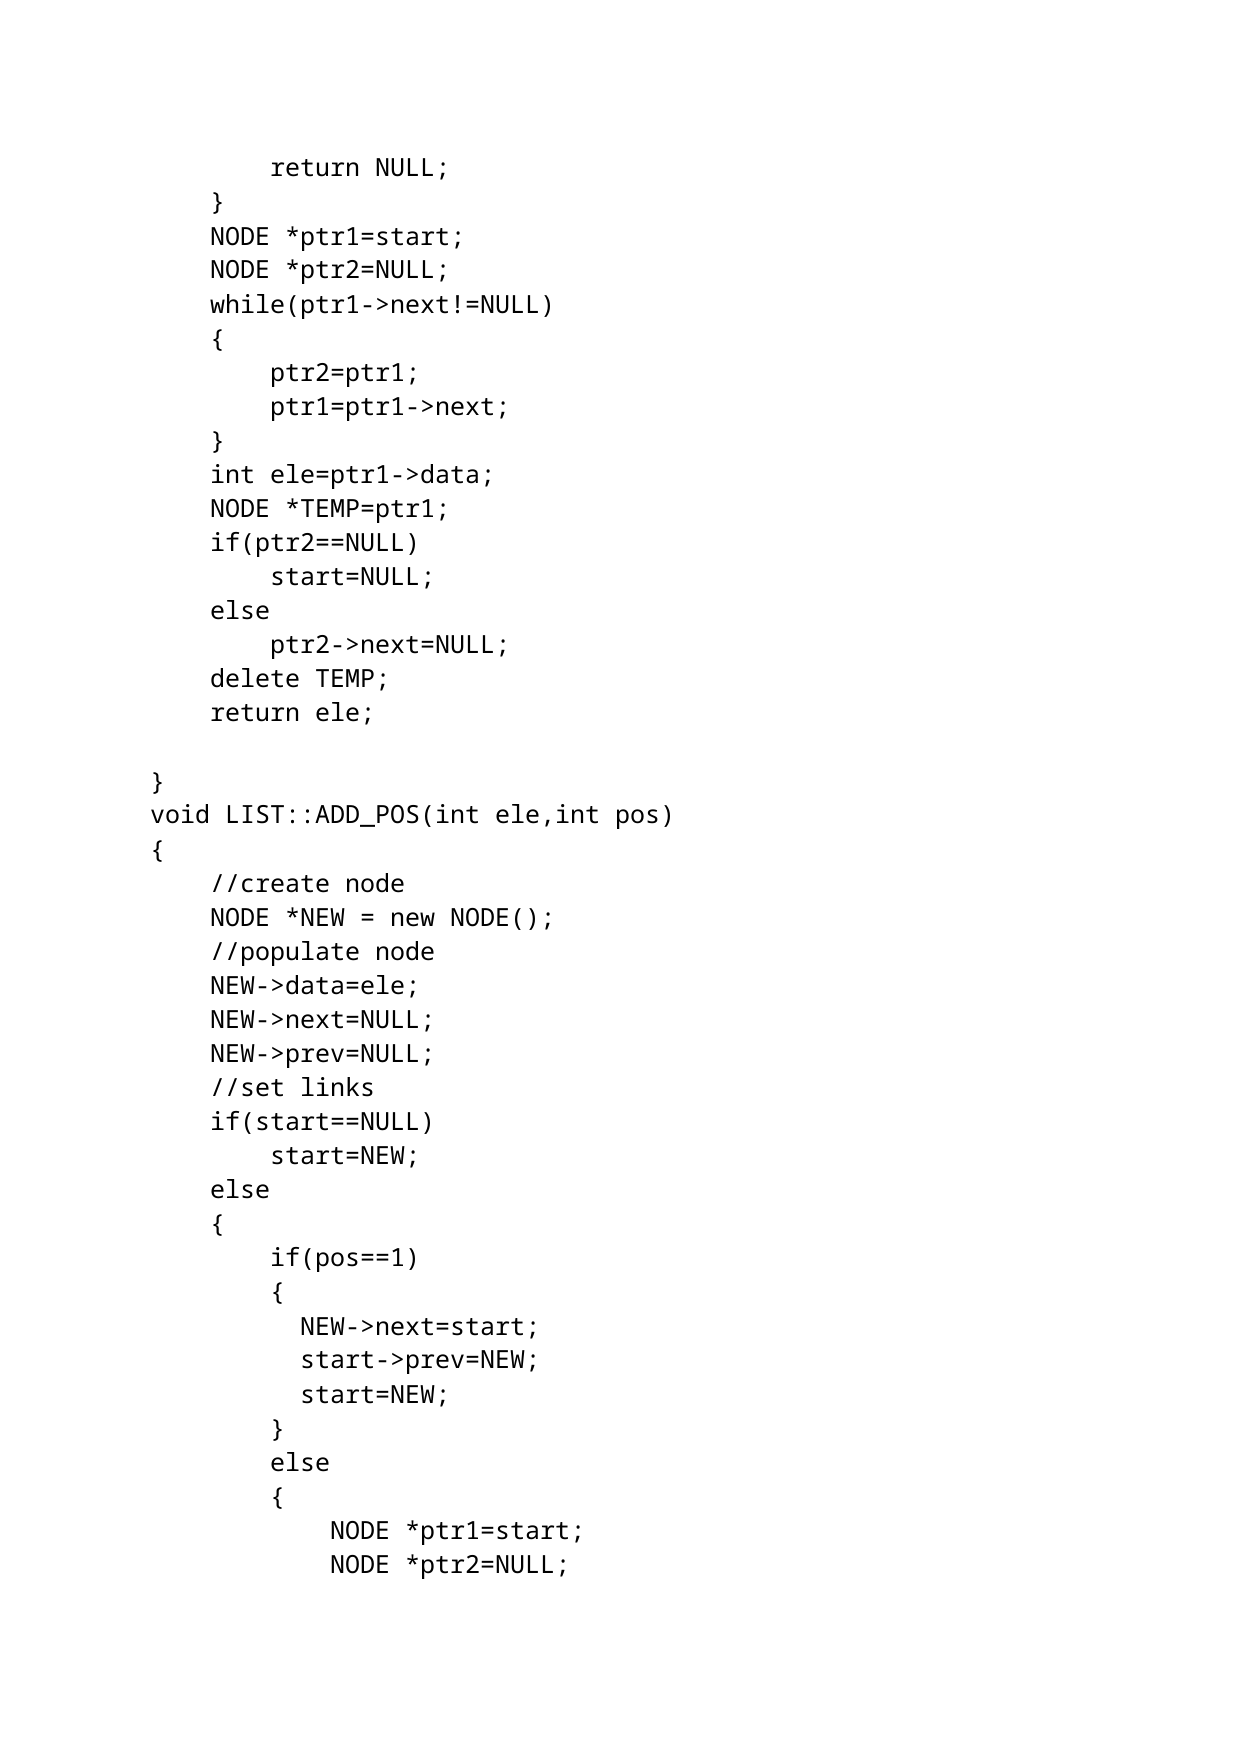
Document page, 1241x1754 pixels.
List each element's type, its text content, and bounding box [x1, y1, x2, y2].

text start->prev=NEW; [150, 1342, 1090, 1376]
text NEW->next=NULL; [150, 1002, 1090, 1036]
text NODE *ptr2=NULL; [150, 1547, 1090, 1581]
text delete TEMP; [150, 661, 1090, 695]
text NODE *ptr1=start; [150, 218, 1090, 252]
text //create node [150, 865, 1090, 899]
text { [150, 831, 1090, 865]
text if(ptr2==NULL) [150, 525, 1090, 559]
text else [150, 1172, 1090, 1206]
text return ele; [150, 695, 1090, 729]
text NEW->data=ele; [150, 967, 1090, 1002]
text NODE *ptr1=start; [150, 1512, 1090, 1547]
text } [150, 184, 1090, 218]
text start=NULL; [150, 559, 1090, 593]
text int ele=ptr1->data; [150, 457, 1090, 491]
text ptr1=ptr1->next; [150, 388, 1090, 422]
text NODE *NEW = new NODE(); [150, 899, 1090, 933]
text { [150, 320, 1090, 354]
text if(start==NULL) [150, 1104, 1090, 1138]
text } [150, 1410, 1090, 1444]
text while(ptr1->next!=NULL) [150, 286, 1090, 320]
text NEW->prev=NULL; [150, 1036, 1090, 1070]
text } [150, 763, 1090, 797]
text start=NEW; [150, 1138, 1090, 1172]
text else [150, 593, 1090, 627]
text //set links [150, 1070, 1090, 1104]
text //populate node [150, 933, 1090, 967]
text { [150, 1274, 1090, 1308]
text start=NEW; [150, 1376, 1090, 1410]
text NODE *TEMP=ptr1; [150, 491, 1090, 525]
text ptr2->next=NULL; [150, 627, 1090, 661]
text return NULL; [150, 150, 1090, 184]
text } [150, 422, 1090, 457]
text { [150, 1478, 1090, 1512]
text { [150, 1206, 1090, 1240]
text if(pos==1) [150, 1240, 1090, 1274]
text ptr2=ptr1; [150, 354, 1090, 388]
text NEW->next=start; [150, 1308, 1090, 1342]
text NODE *ptr2=NULL; [150, 252, 1090, 286]
text else [150, 1444, 1090, 1478]
text void LIST::ADD_POS(int ele,int pos) [150, 797, 1090, 831]
